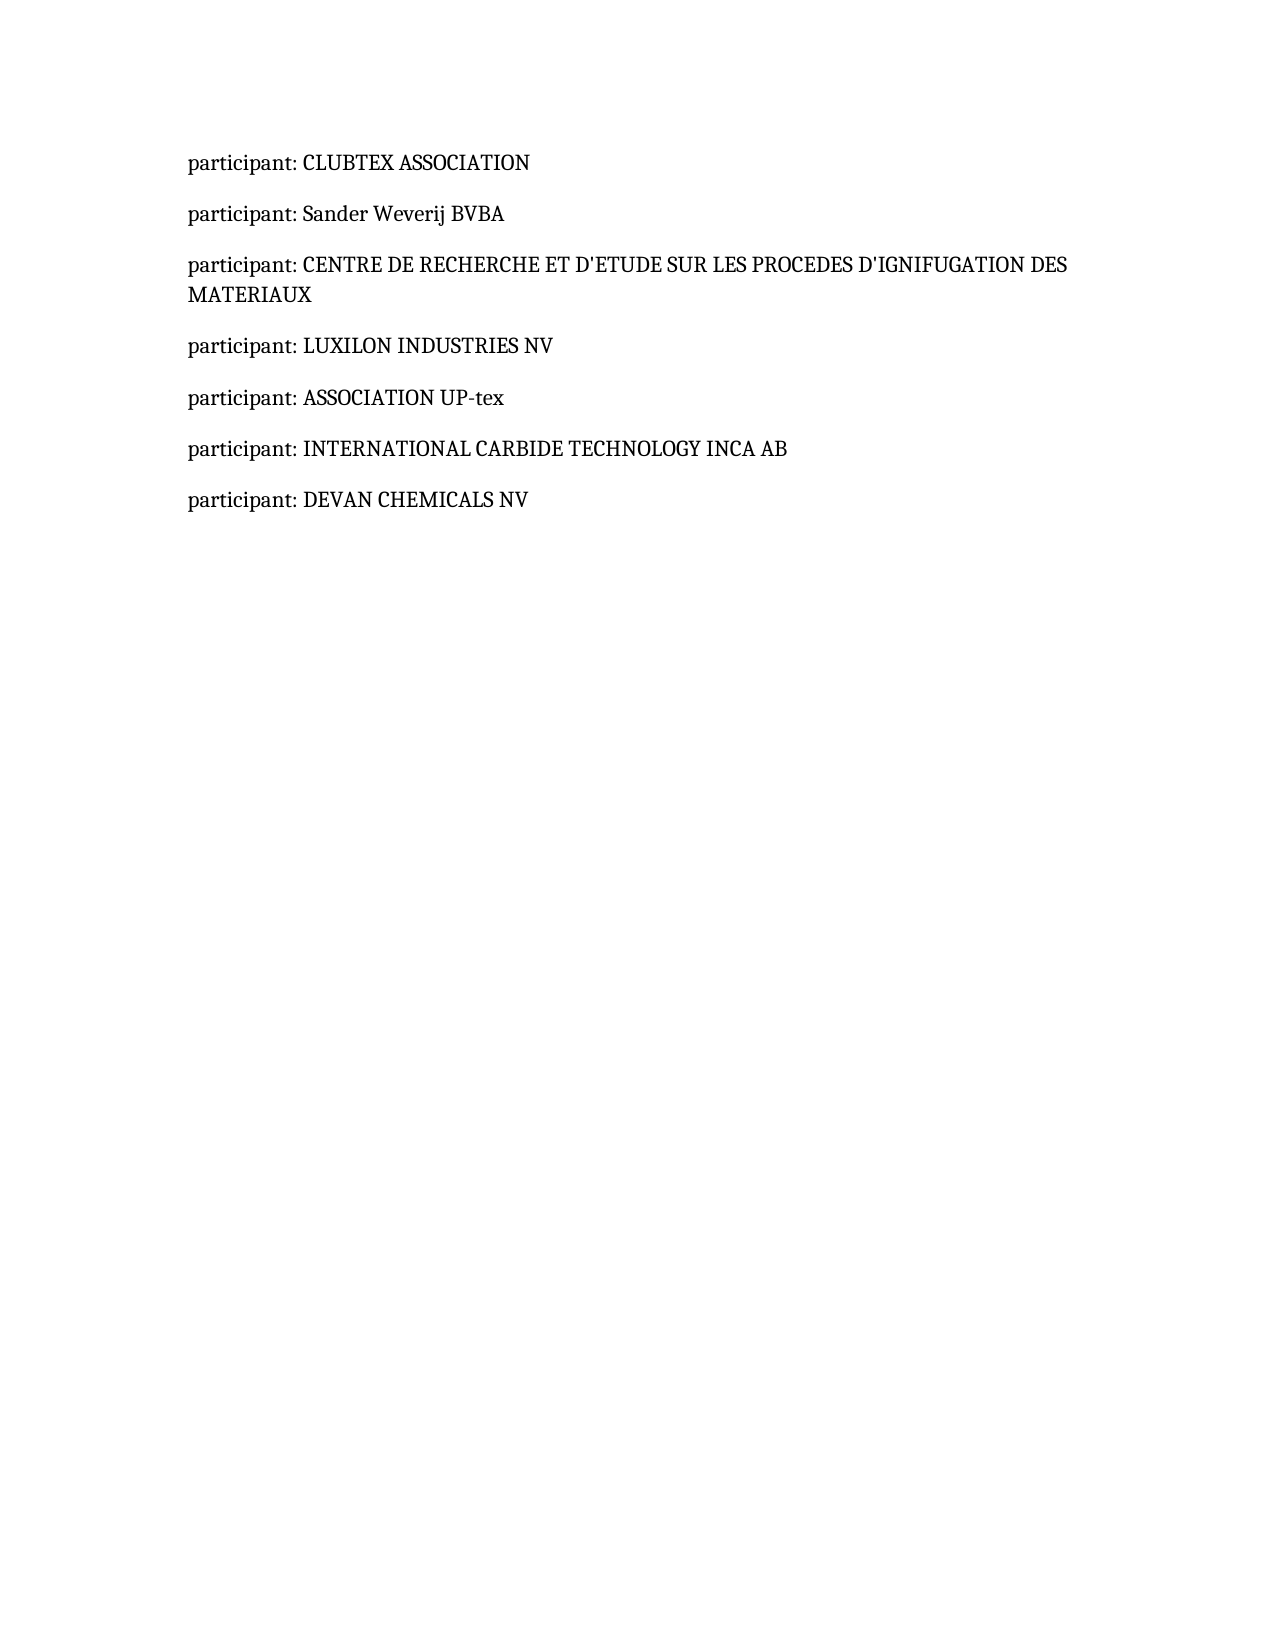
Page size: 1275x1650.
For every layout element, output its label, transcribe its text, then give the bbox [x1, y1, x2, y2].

text participant: CENTRE DE RECHERCHE ET D'ETUDE SUR LES PROCEDES D'IGNIFUGATION DES MATERIAUX [187, 252, 1087, 309]
text participant: ASSOCIATION UP-tex [187, 384, 1087, 411]
text participant: LUXILON INDUSTRIES NV [187, 333, 1087, 360]
text participant: CLUBTEX ASSOCIATION [187, 150, 1087, 176]
text participant: Sander Weverij BVBA [187, 201, 1087, 227]
text participant: INTERNATIONAL CARBIDE TECHNOLOGY INCA AB [187, 435, 1087, 462]
text participant: DEVAN CHEMICALS NV [187, 486, 1087, 513]
